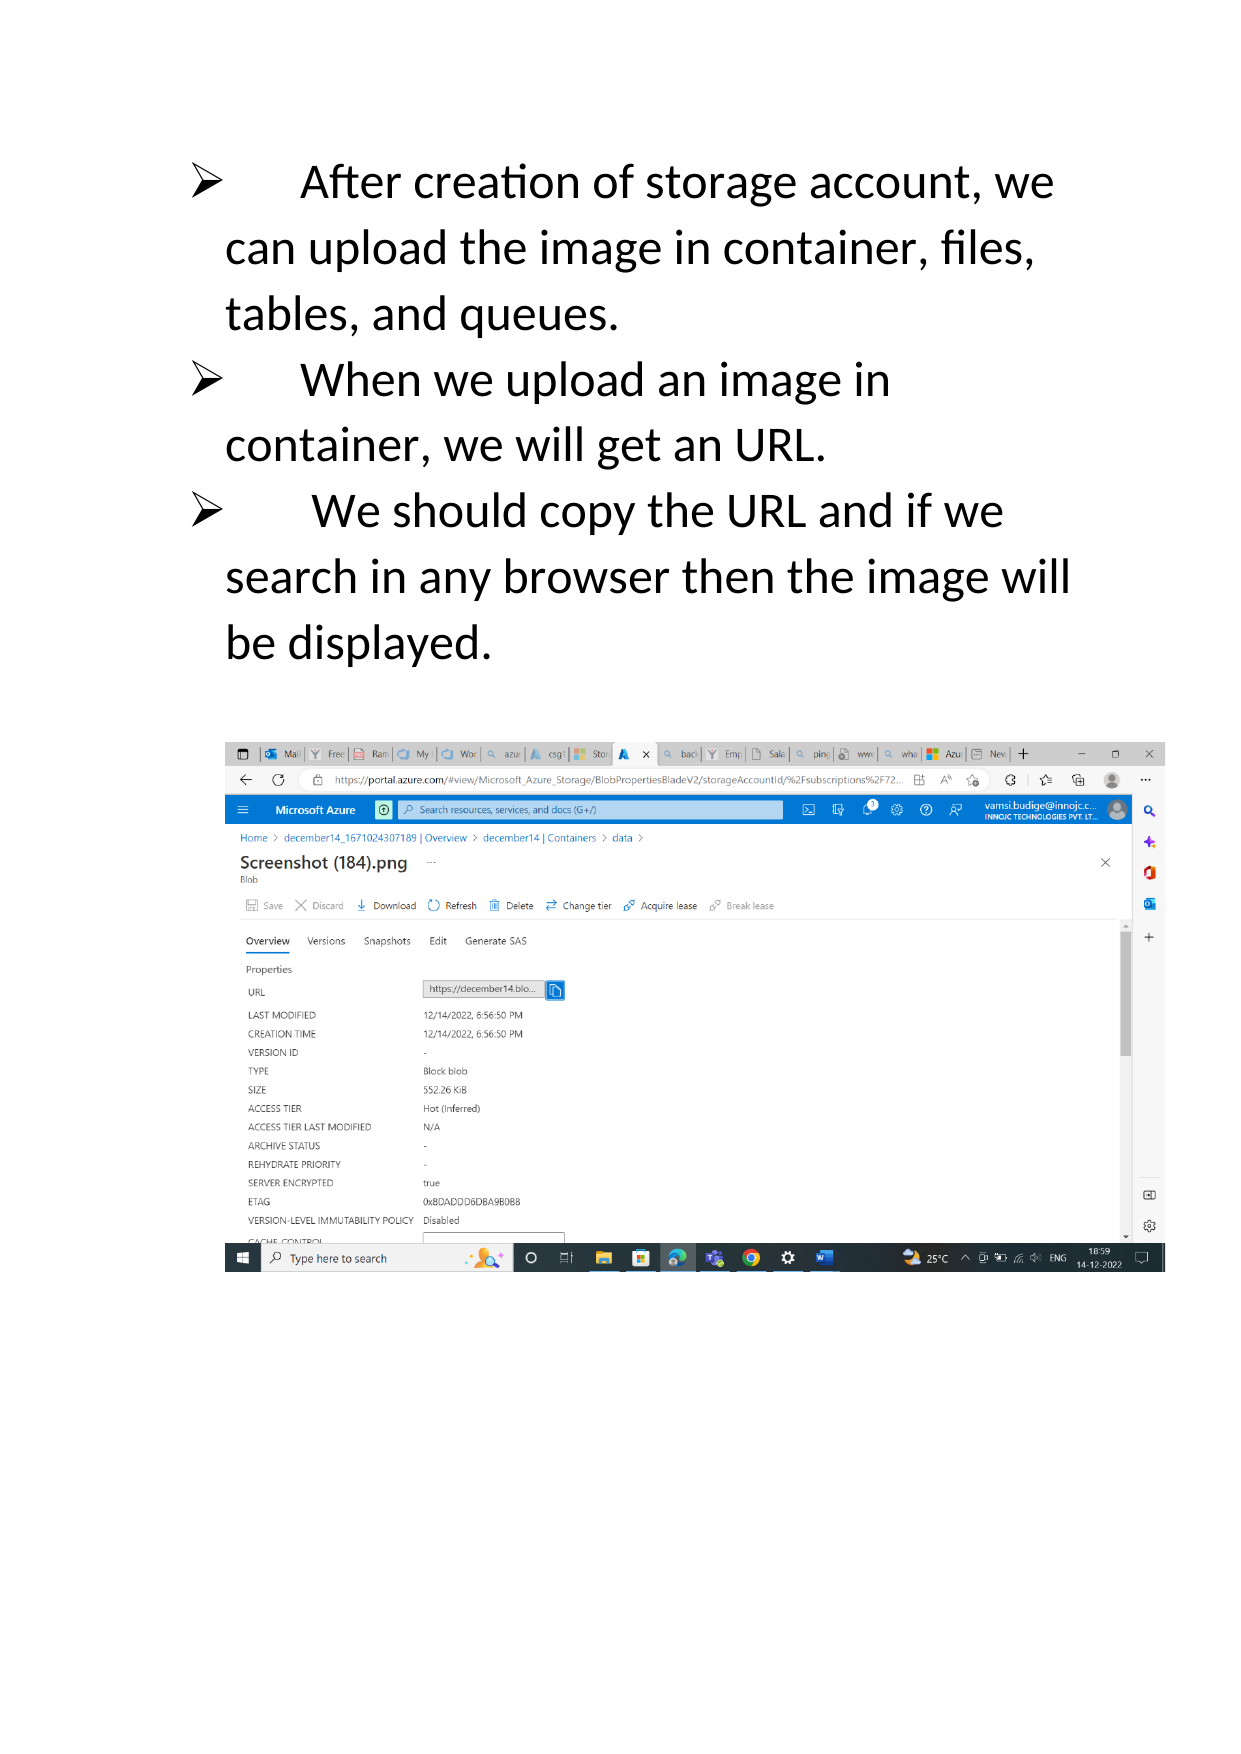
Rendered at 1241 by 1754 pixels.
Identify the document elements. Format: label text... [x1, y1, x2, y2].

list We should copy the URL and if we search in any browser then the image will be displayed. [187, 479, 1090, 672]
list After creation of storage account, we can upload the image in container, files, tables, and queues. [187, 150, 1090, 343]
picture [225, 742, 1166, 1272]
list When we upload an image in container, we will get an URL. [187, 347, 1090, 474]
